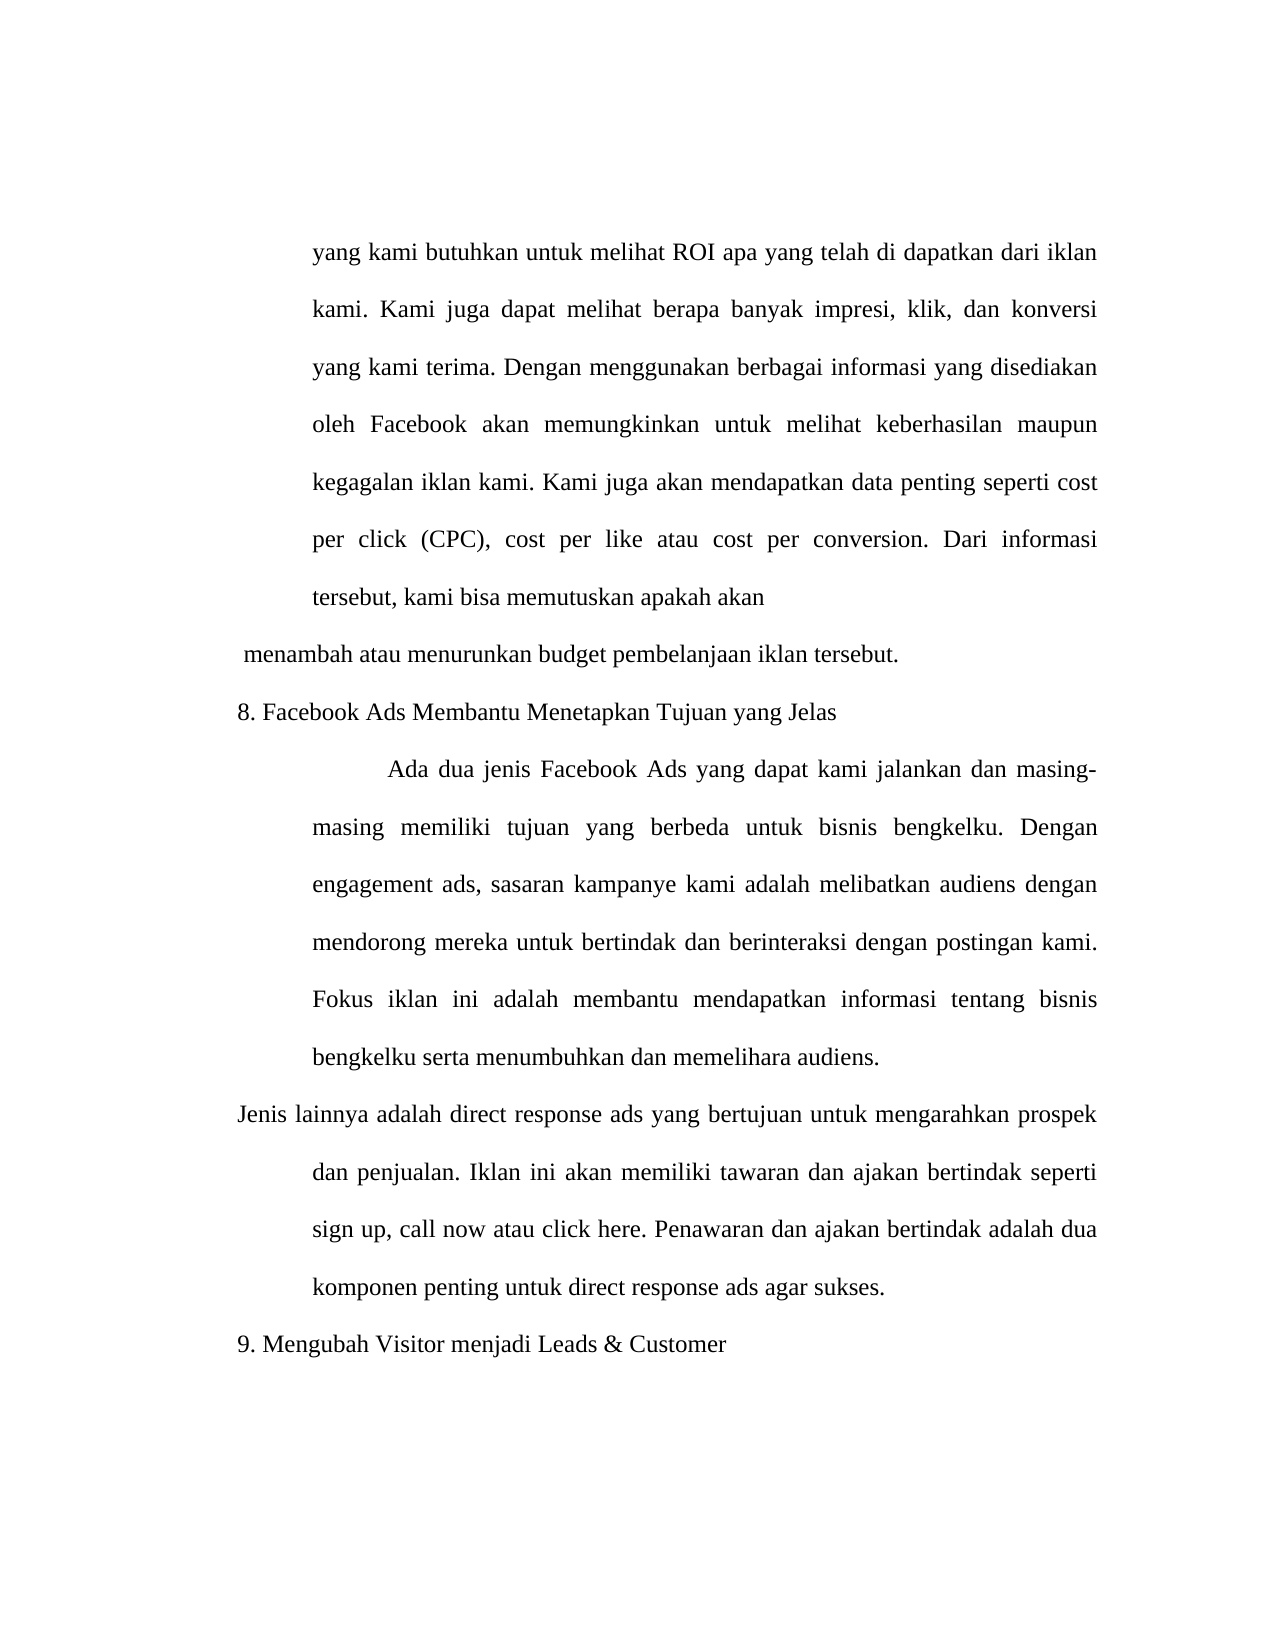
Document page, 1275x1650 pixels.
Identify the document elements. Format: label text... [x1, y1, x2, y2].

text menambah atau menurunkan budget pembelanjaan iklan tersebut. [237, 639, 1098, 668]
text Jenis lainnya adalah direct response ads yang bertujuan untuk mengarahkan prospek dan penjualan. Iklan ini akan memiliki tawaran dan ajakan bertindak seperti sign up, call now atau click here. Penawaran dan ajakan bertindak adalah dua komponen penting untuk direct response ads agar sukses. [237, 1099, 1098, 1301]
text 8. Facebook Ads Membantu Menetapkan Tujuan yang Jelas [237, 697, 1098, 726]
text Ada dua jenis Facebook Ads yang dapat kami jalankan dan masing-masing memiliki tujuan yang berbeda untuk bisnis bengkelku. Dengan engagement ads, sasaran kampanye kami adalah melibatkan audiens dengan mendorong mereka untuk bertindak dan berinteraksi dengan postingan kami. Fokus iklan ini adalah membantu mendapatkan informasi tentang bisnis bengkelku serta menumbuhkan dan memelihara audiens. [312, 754, 1098, 1071]
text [312, 237, 1098, 611]
text 9. Mengubah Visitor menjadi Leads & Customer [237, 1329, 1098, 1358]
